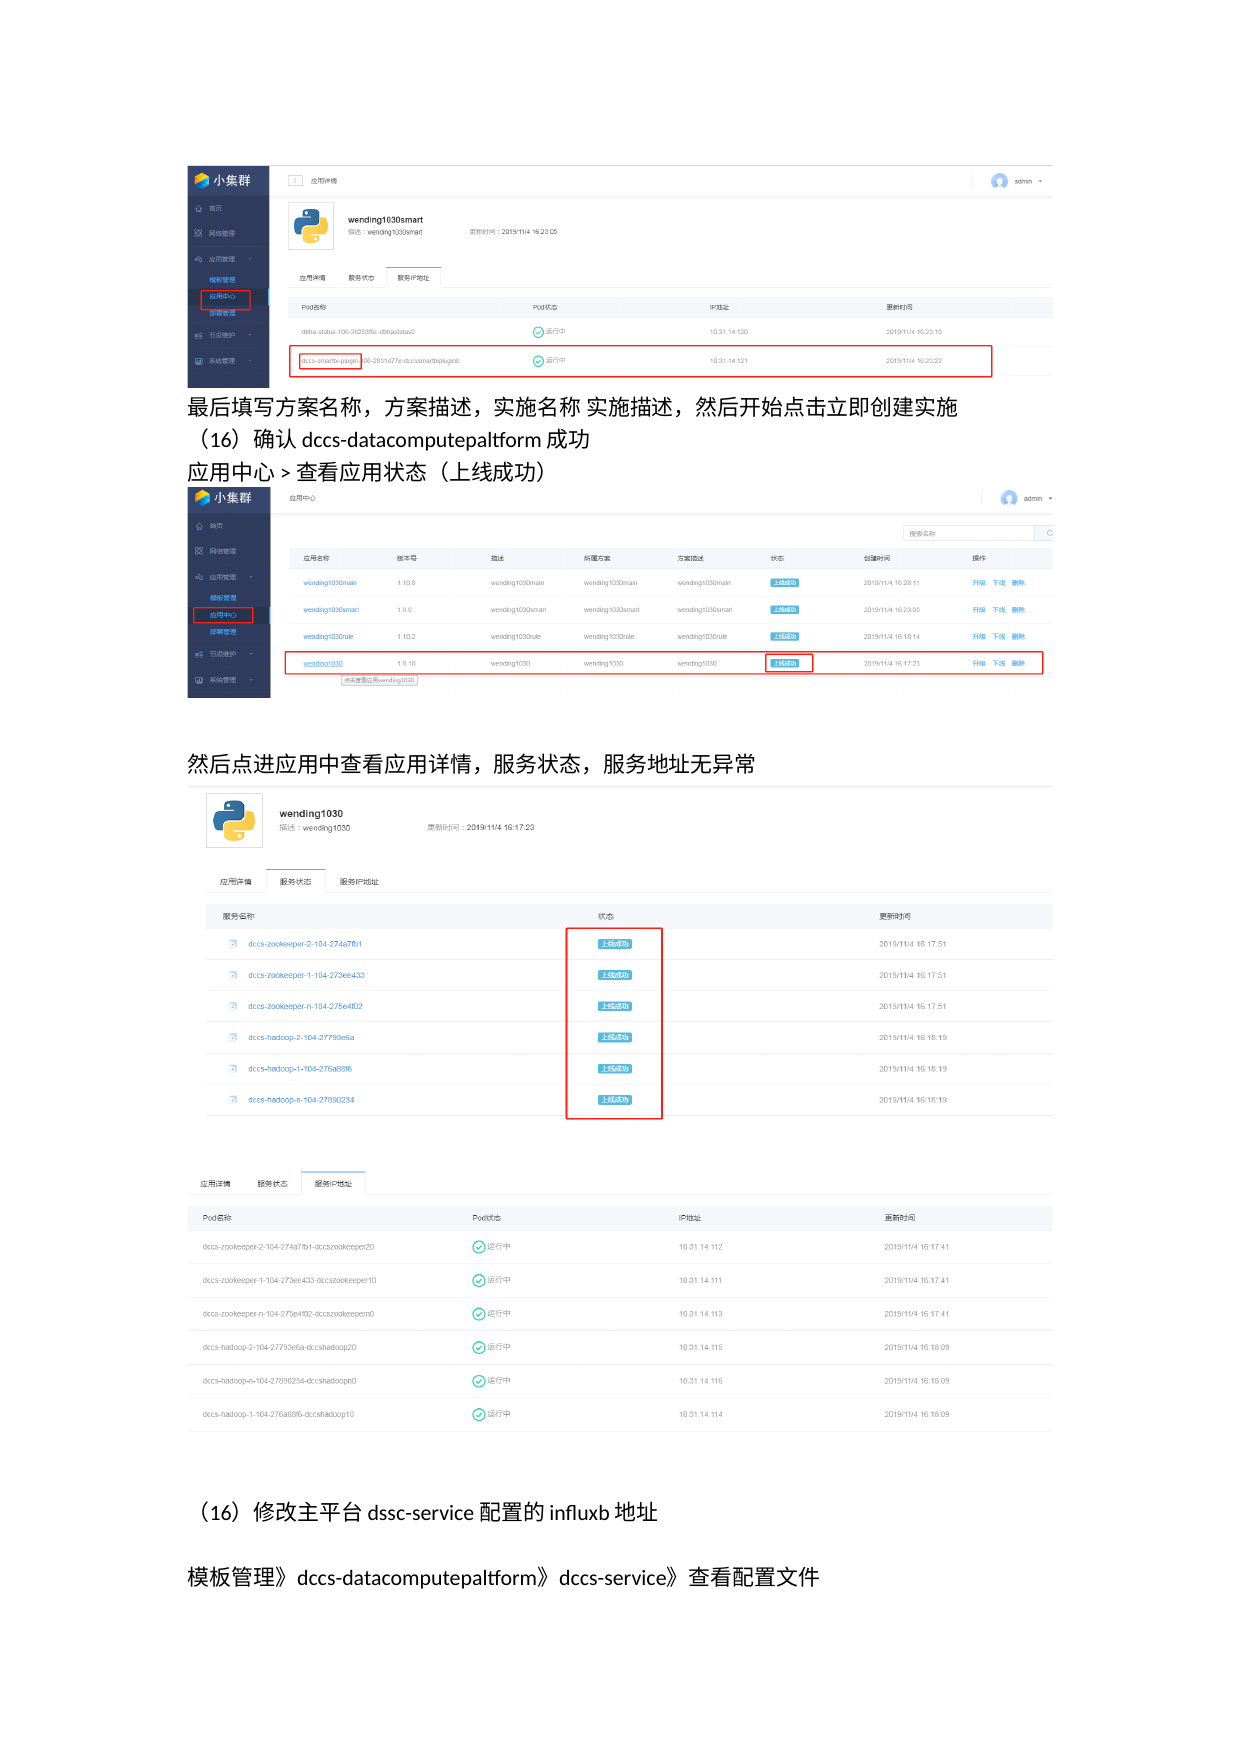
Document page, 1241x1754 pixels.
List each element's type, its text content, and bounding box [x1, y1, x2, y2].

text 最后填写方案名称，方案描述，实施名称 实施描述，然后开始点击立即创建实施 [187, 389, 1053, 422]
text （16）修改主平台dssc-service 配置的influxb地址 [187, 1494, 1053, 1527]
text 然后点进应用中查看应用详情，服务状态，服务地址无异常 [187, 747, 1053, 779]
text 应用中心 > 查看应用状态（上线成功） [187, 454, 1053, 487]
text 模板管理》dccs-datacomputepaltform》dccs-service》查看配置文件 [187, 1559, 1053, 1592]
picture [187, 1169, 1053, 1448]
picture [187, 779, 1054, 1139]
picture [187, 162, 1053, 388]
picture [187, 487, 1053, 698]
text （16）确认dccs-datacomputepaltform成功 [187, 422, 1053, 454]
